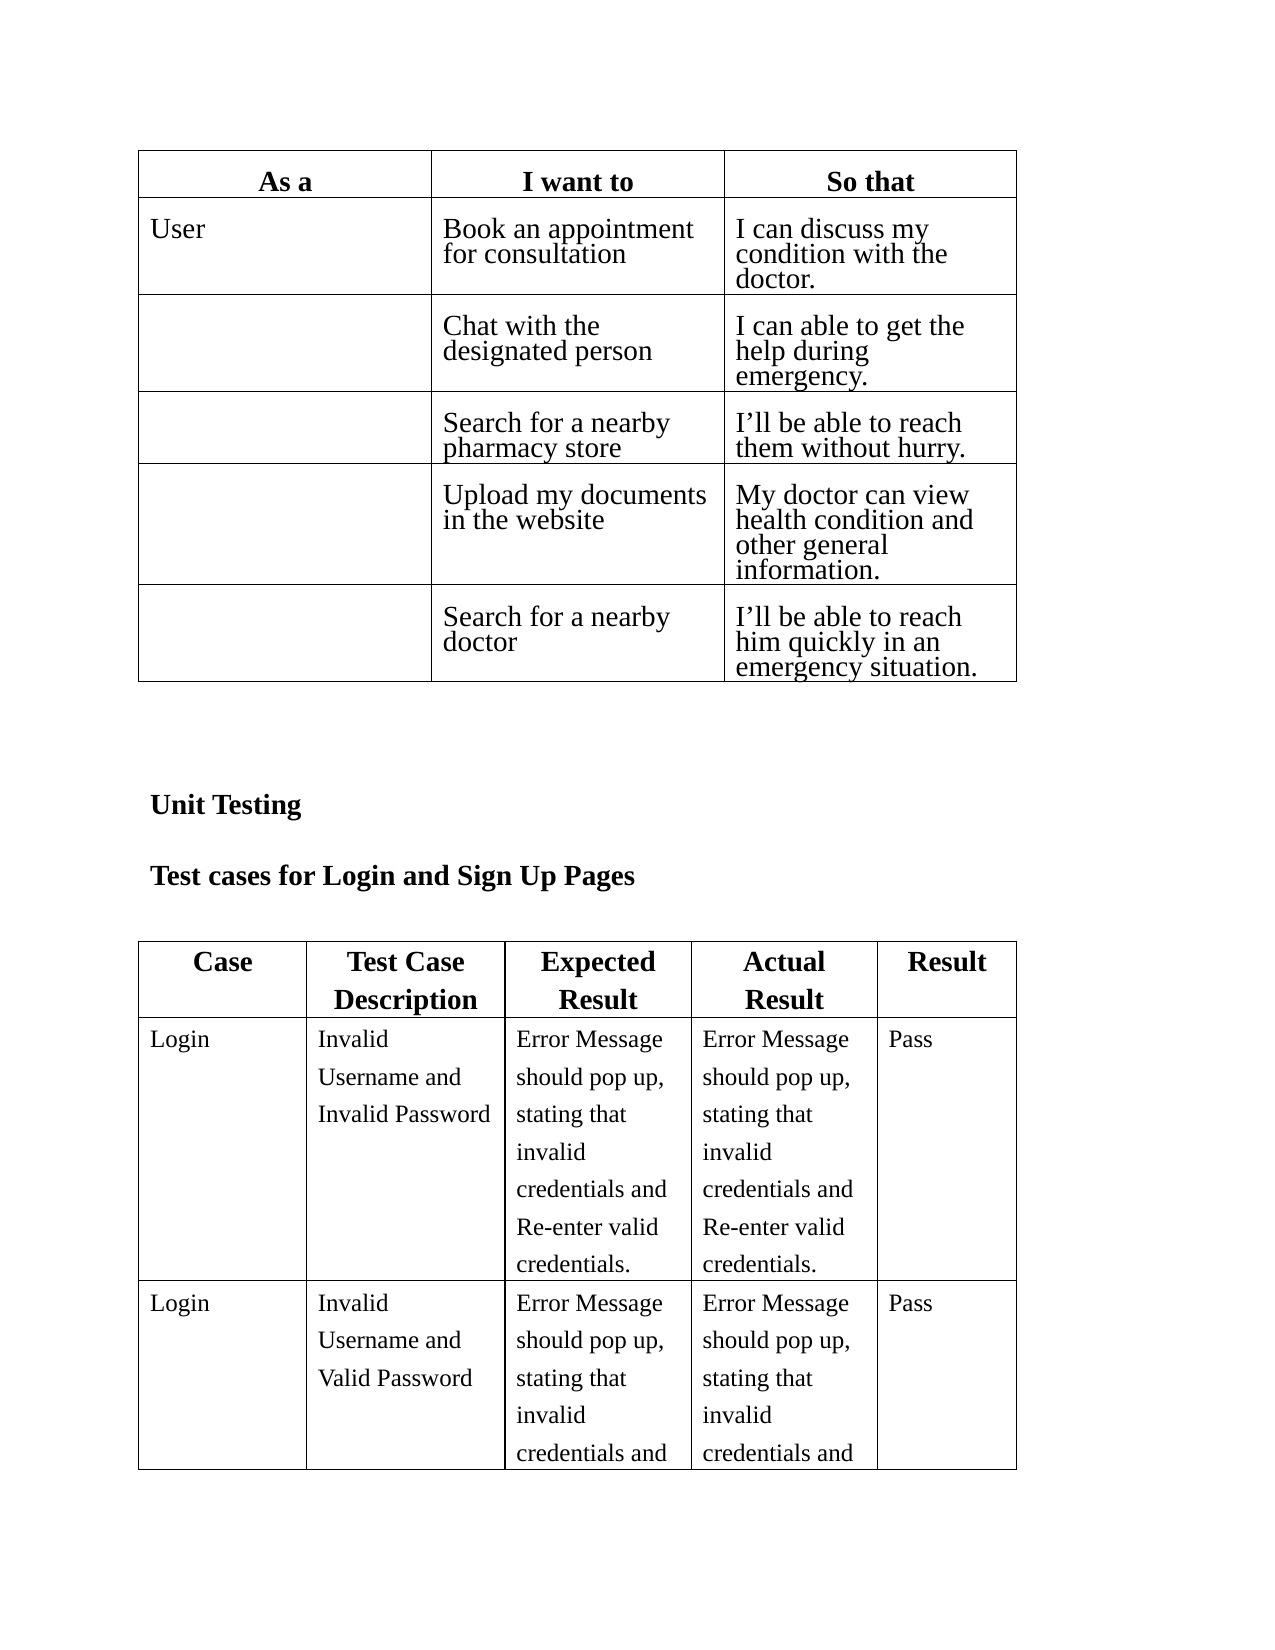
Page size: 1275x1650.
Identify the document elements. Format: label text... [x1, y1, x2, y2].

table_cell Search for a nearby pharmacy store [432, 392, 724, 462]
table_cell Invalid Username and Invalid Password [307, 1018, 504, 1280]
table_cell Pass [878, 1281, 1016, 1469]
table_cell User [139, 198, 431, 294]
table_cell Login [139, 1281, 306, 1469]
table_cell Error Message should pop up, stating that invalid credentials and Re-enter valid credentials. [506, 1281, 691, 1469]
text Test cases for Login and Sign Up Pages [150, 866, 1125, 891]
table_cell Error Message should pop up, stating that invalid credentials and Re-enter valid credentials. [692, 1018, 877, 1280]
table_cell I can discuss my condition with the doctor. [725, 198, 1016, 294]
table_cell Error Message should pop up, stating that invalid credentials and Re-enter valid credentials. [506, 1018, 691, 1280]
table_cell Login [139, 1018, 306, 1280]
table_cell [139, 585, 431, 681]
table_cell [139, 464, 431, 584]
table_header Actual Result [692, 942, 877, 1017]
table_header Test Case Description [307, 942, 504, 1017]
table_header As a [139, 151, 431, 197]
table_cell Chat with the designated person [432, 295, 724, 391]
table_header Result [878, 942, 1016, 1017]
table_cell Book an appointment for consultation [432, 198, 724, 294]
table_cell [139, 392, 431, 462]
table_header Expected Result [506, 942, 691, 1017]
table_cell Upload my documents in the website [432, 464, 724, 584]
table_cell [139, 295, 431, 391]
table_cell Invalid Username and Valid Password [307, 1281, 504, 1469]
table_header I want to [432, 151, 724, 197]
table_cell Search for a nearby doctor [432, 585, 724, 681]
table_cell Error Message should pop up, stating that invalid credentials and Re-enter valid credentials. [692, 1281, 877, 1469]
text Unit Testing [150, 795, 1125, 820]
table_cell I’ll be able to reach him quickly in an emergency situation. [725, 585, 1016, 681]
table_header Case [139, 942, 306, 1017]
table_header So that [725, 151, 1016, 197]
table_cell My doctor can view health condition and other general information. [725, 464, 1016, 584]
table_cell I can able to get the help during emergency. [725, 295, 1016, 391]
table_cell Pass [878, 1018, 1016, 1280]
table_cell I’ll be able to reach them without hurry. [725, 392, 1016, 462]
